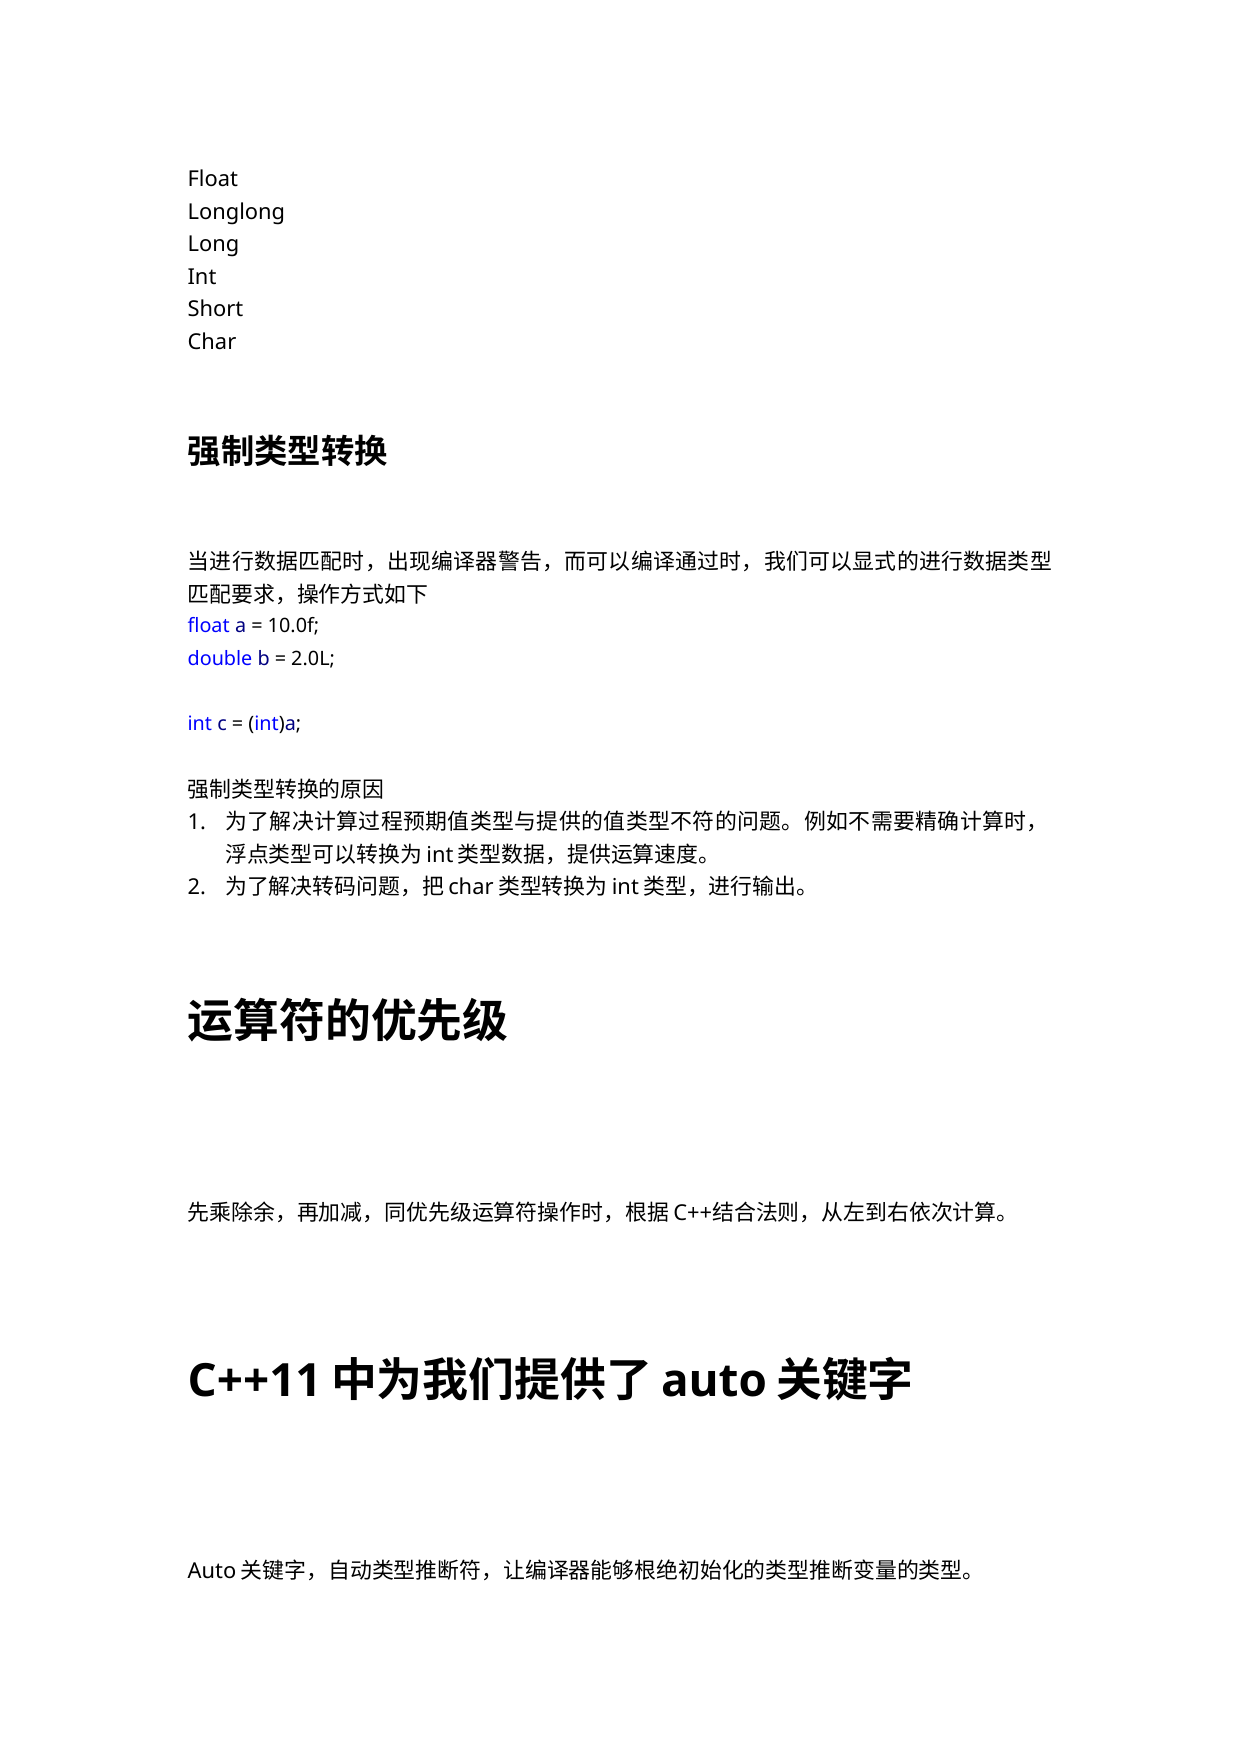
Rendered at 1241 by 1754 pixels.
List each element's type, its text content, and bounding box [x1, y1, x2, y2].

text int c = (int)a; [187, 706, 1053, 739]
text double b = 2.0L; [187, 641, 1053, 674]
text Longlong [187, 194, 1053, 227]
text Long [187, 227, 1053, 259]
subtitle 强制类型转换 [187, 417, 1053, 482]
list 为了解决计算过程预期值类型与提供的值类型不符的问题。例如不需要精确计算时，浮点类型可以转换为int类型数据，提供运算速度。 [187, 804, 1053, 869]
text 强制类型转换的原因 [187, 771, 1053, 804]
text 当进行数据匹配时，出现编译器警告，而可以编译通过时，我们可以显式的进行数据类型匹配要求，操作方式如下 [187, 544, 1053, 609]
text Short [187, 292, 1053, 324]
text float a = 10.0f; [187, 609, 1053, 641]
text Float [187, 162, 1053, 194]
text Char [187, 324, 1053, 357]
subtitle C++11中为我们提供了auto关键字 [187, 1327, 1053, 1425]
list 为了解决转码问题，把char类型转换为int类型，进行输出。 [187, 869, 1053, 901]
text Auto关键字，自动类型推断符，让编译器能够根绝初始化的类型推断变量的类型。 [187, 1553, 1053, 1586]
text Int [187, 259, 1053, 292]
text 先乘除余，再加减，同优先级运算符操作时，根据C++结合法则，从左到右依次计算。 [187, 1194, 1053, 1227]
subtitle 运算符的优先级 [187, 969, 1053, 1067]
